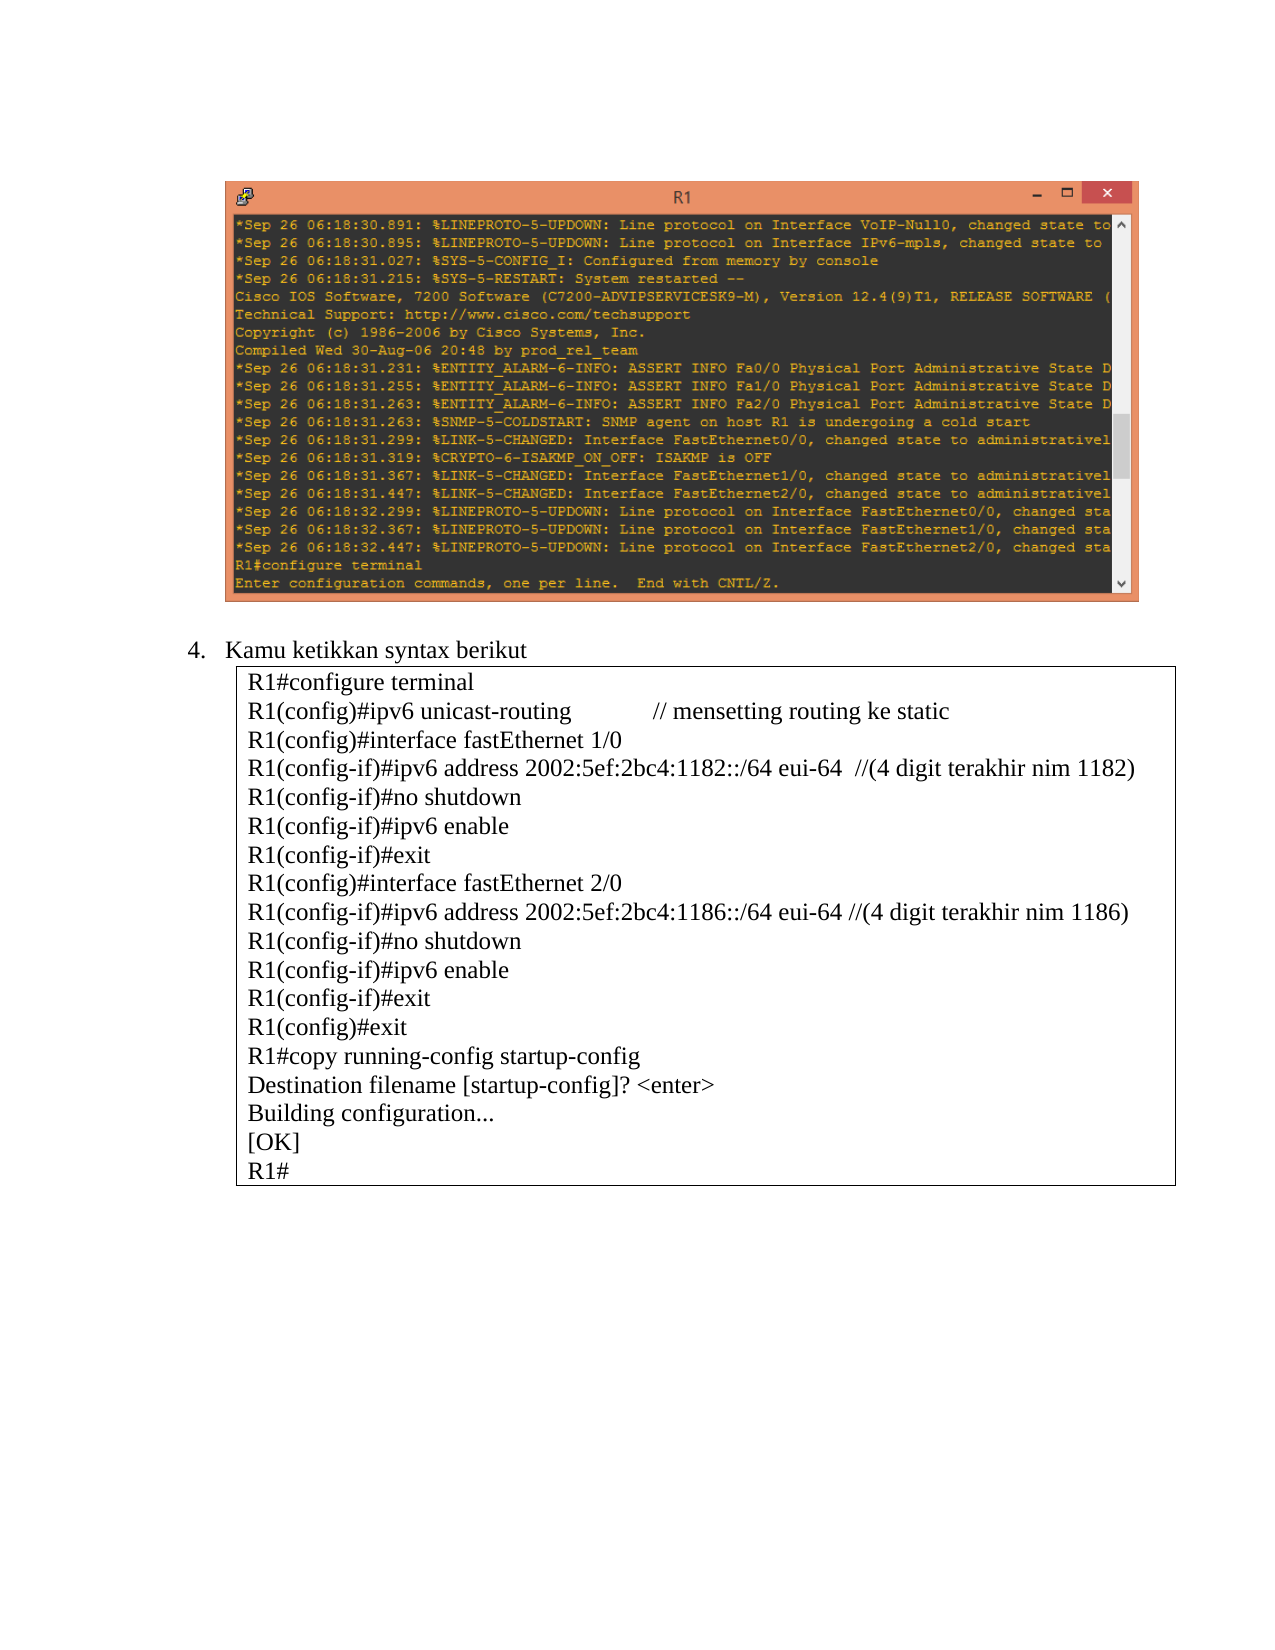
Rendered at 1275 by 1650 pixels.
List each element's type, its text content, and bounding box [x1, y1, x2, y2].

list Kamu ketikkan syntax berikut [187, 635, 1125, 664]
table_header R1#configure terminal R1(config)#ipv6 unicast-routing // mensetting routing ke static R1(config)#interface fastEthernet 1/0 R1(config-if)#ipv6 address 2002:5ef:2bc4:1182::/64 eui-64 //(4 digit terakhir nim 1182) R1(config-if)#no shutdown R1(config-if)#ipv6 enable R1(config-if)#exit R1(config)#interface fastEthernet 2/0 R1(config-if)#ipv6 address 2002:5ef:2bc4:1186::/64 eui-64 //(4 digit terakhir nim 1186) R1(config-if)#no shutdown R1(config-if)#ipv6 enable R1(config-if)#exit R1(config)#exit R1#copy running-config startup-config Destination filename [startup-config]? <enter> Building configuration... [OK] R1# [237, 667, 1175, 1185]
picture [225, 181, 1139, 602]
